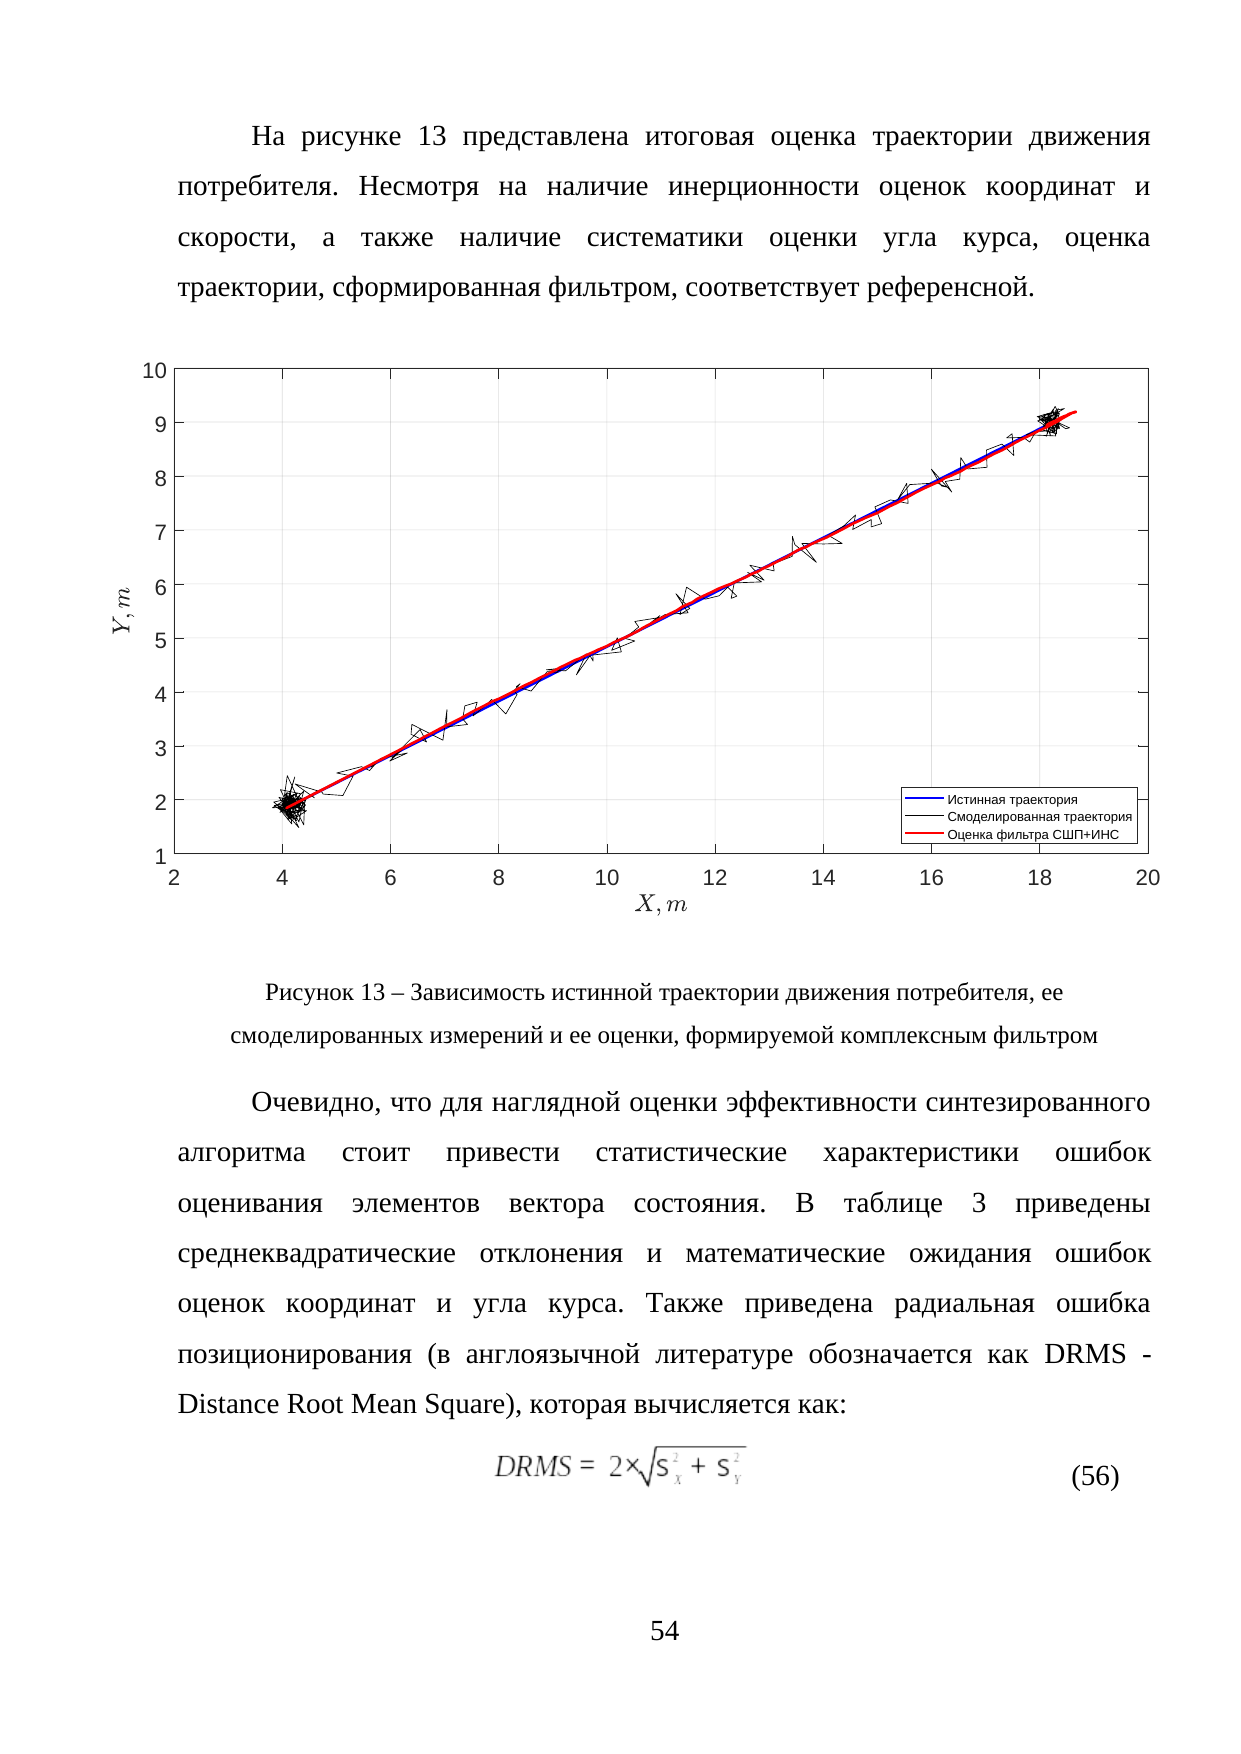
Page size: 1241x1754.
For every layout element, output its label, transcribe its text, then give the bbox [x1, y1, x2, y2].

text Очевидно, что для наглядной оценки эффективности синтезированного алгоритма стоит привести статистические характеристики ошибок оценивания элементов вектора состояния. В таблице 3 приведены среднеквадратические отклонения и математические ожидания ошибок оценок координат и угла курса. Также приведена радиальная ошибка позиционирования (в англоязычной литературе обозначается как DRMS - Distance Root Mean Square), которая вычисляется как: [177, 1084, 1152, 1419]
text На рисунке 13 представлена итоговая оценка траектории движения потребителя. Несмотря на наличие инерционности оценок координат и скорости, а также наличие систематики оценки угла курса, оценка траектории, сформированная фильтром, соответствует референсной. [177, 118, 1152, 303]
text Рисунок 13 – Зависимость истинной траектории движения потребителя, ее смоделированных измерений и ее оценки, формируемой комплексным фильтром [177, 977, 1152, 1049]
table_header [177, 1441, 1063, 1528]
table_header [1063, 1441, 1151, 1528]
